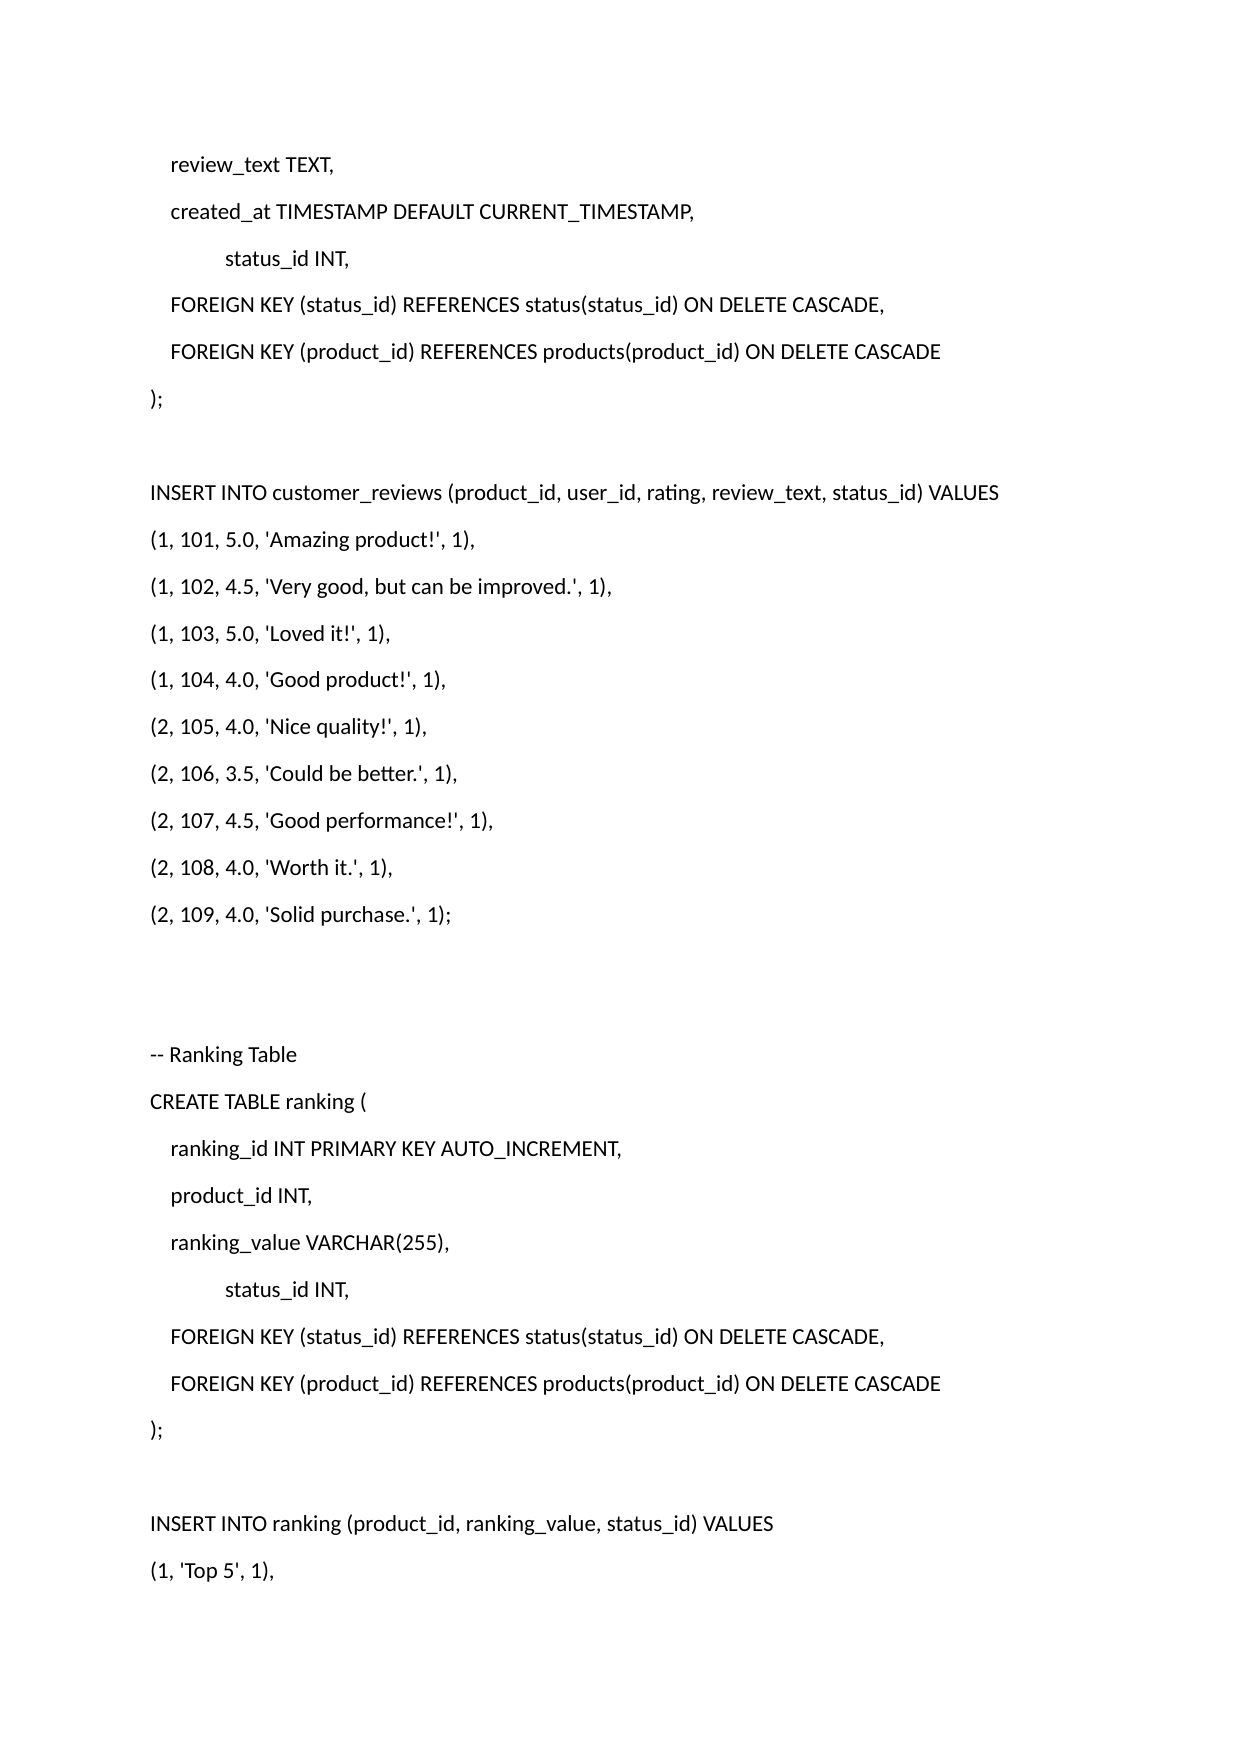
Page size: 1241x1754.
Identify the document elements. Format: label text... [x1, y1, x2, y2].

text (2, 109, 4.0, 'Solid purchase.', 1); [150, 900, 1090, 928]
text (2, 106, 3.5, 'Could be better.', 1), [150, 759, 1090, 787]
text INSERT INTO ranking (product_id, ranking_value, status_id) VALUES [150, 1509, 1090, 1537]
text (1, 104, 4.0, 'Good product!', 1), [150, 666, 1090, 694]
text -- Ranking Table [150, 1041, 1090, 1069]
text FOREIGN KEY (status_id) REFERENCES status(status_id) ON DELETE CASCADE, [150, 1322, 1090, 1350]
text ranking_value VARCHAR(255), [150, 1228, 1090, 1256]
text ); [150, 1416, 1090, 1444]
text CREATE TABLE ranking ( [150, 1087, 1090, 1116]
text (1, 101, 5.0, 'Amazing product!', 1), [150, 525, 1090, 553]
text (1, 102, 4.5, 'Very good, but can be improved.', 1), [150, 572, 1090, 600]
text (2, 107, 4.5, 'Good performance!', 1), [150, 806, 1090, 834]
text created_at TIMESTAMP DEFAULT CURRENT_TIMESTAMP, [150, 197, 1090, 225]
text INSERT INTO customer_reviews (product_id, user_id, rating, review_text, status_id) VALUES [150, 478, 1090, 506]
text ranking_id INT PRIMARY KEY AUTO_INCREMENT, [150, 1134, 1090, 1162]
text (2, 105, 4.0, 'Nice quality!', 1), [150, 712, 1090, 741]
text ); [150, 384, 1090, 412]
text review_text TEXT, [150, 150, 1090, 178]
text status_id INT, [150, 1275, 1090, 1303]
text (1, 'Top 5', 1), [150, 1556, 1090, 1584]
text status_id INT, [150, 244, 1090, 272]
text (1, 103, 5.0, 'Loved it!', 1), [150, 619, 1090, 647]
text FOREIGN KEY (product_id) REFERENCES products(product_id) ON DELETE CASCADE [150, 337, 1090, 366]
text (2, 108, 4.0, 'Worth it.', 1), [150, 853, 1090, 881]
text FOREIGN KEY (status_id) REFERENCES status(status_id) ON DELETE CASCADE, [150, 291, 1090, 319]
text product_id INT, [150, 1181, 1090, 1209]
text FOREIGN KEY (product_id) REFERENCES products(product_id) ON DELETE CASCADE [150, 1369, 1090, 1397]
